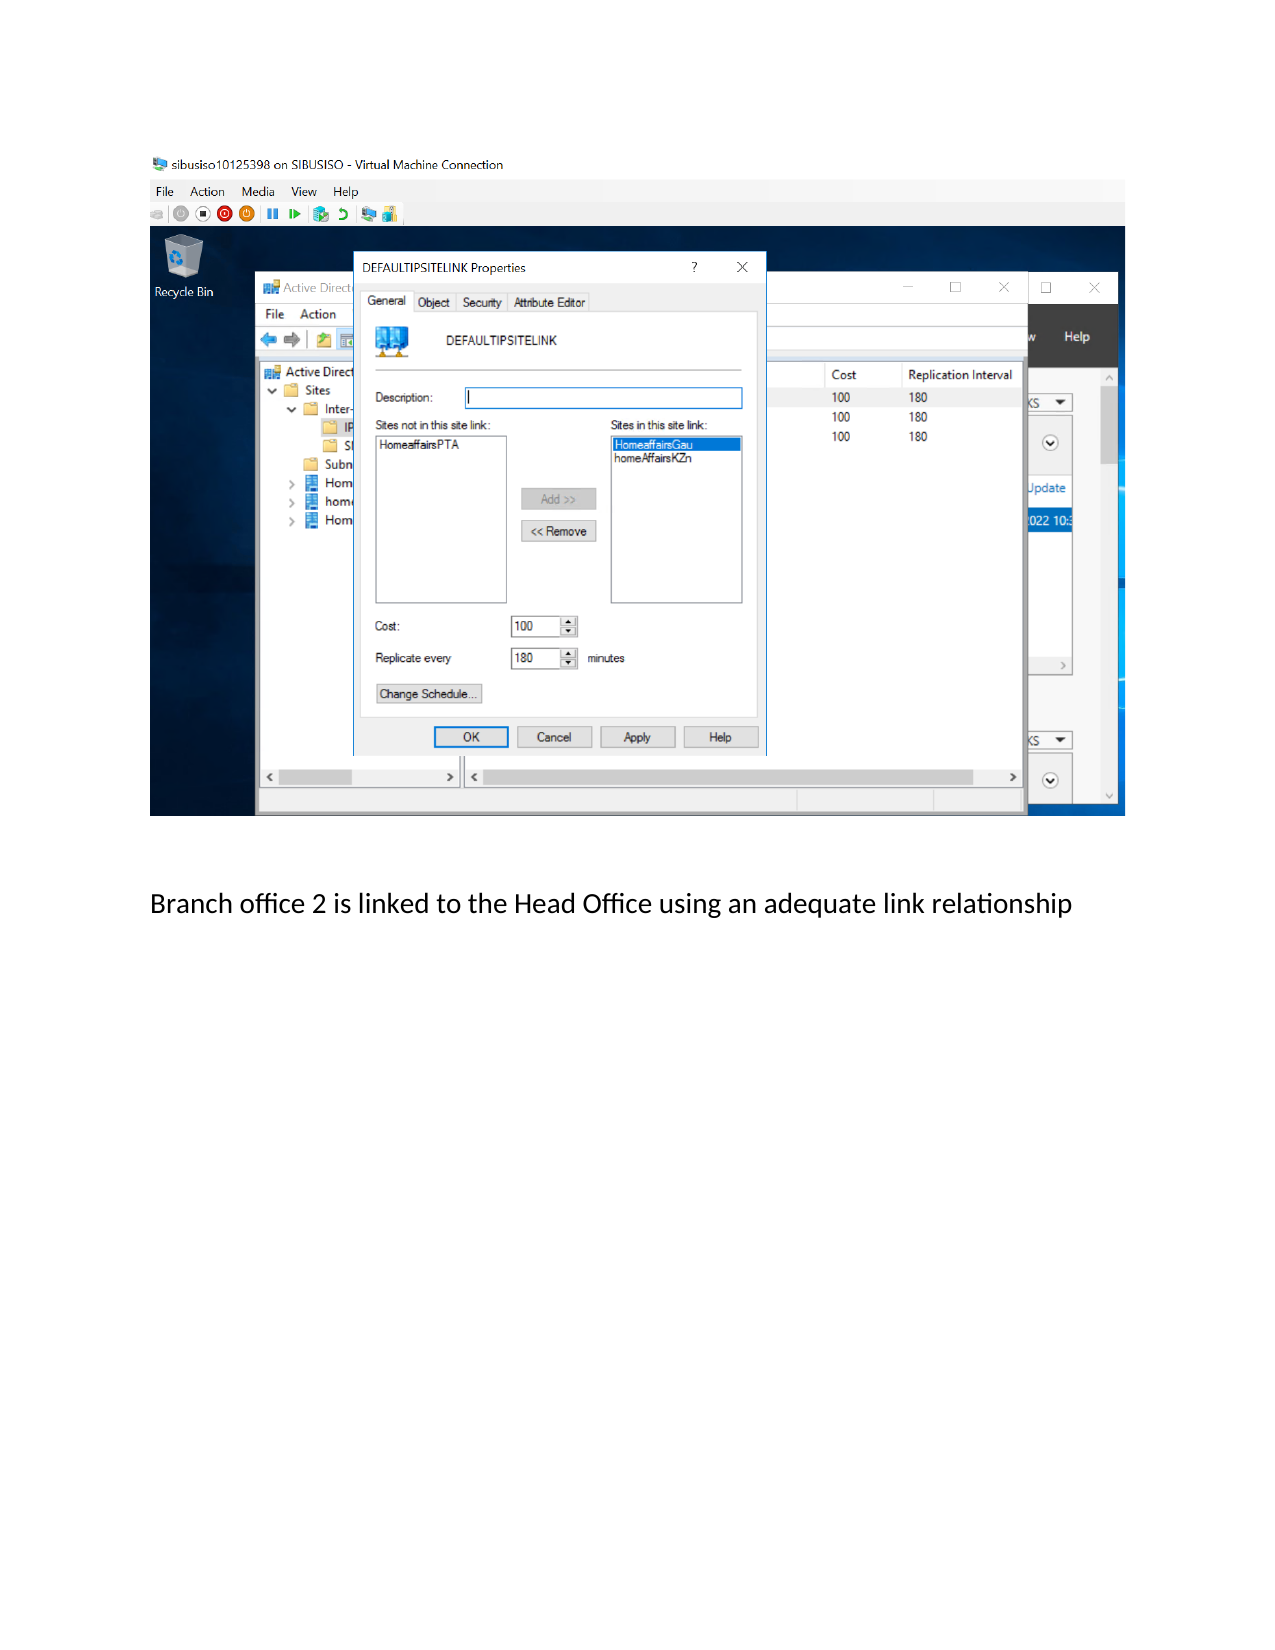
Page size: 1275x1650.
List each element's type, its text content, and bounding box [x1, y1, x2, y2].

picture [150, 150, 1125, 816]
text Branch office 2 is linked to the Head Office using an adequate link relationship [150, 885, 1125, 920]
